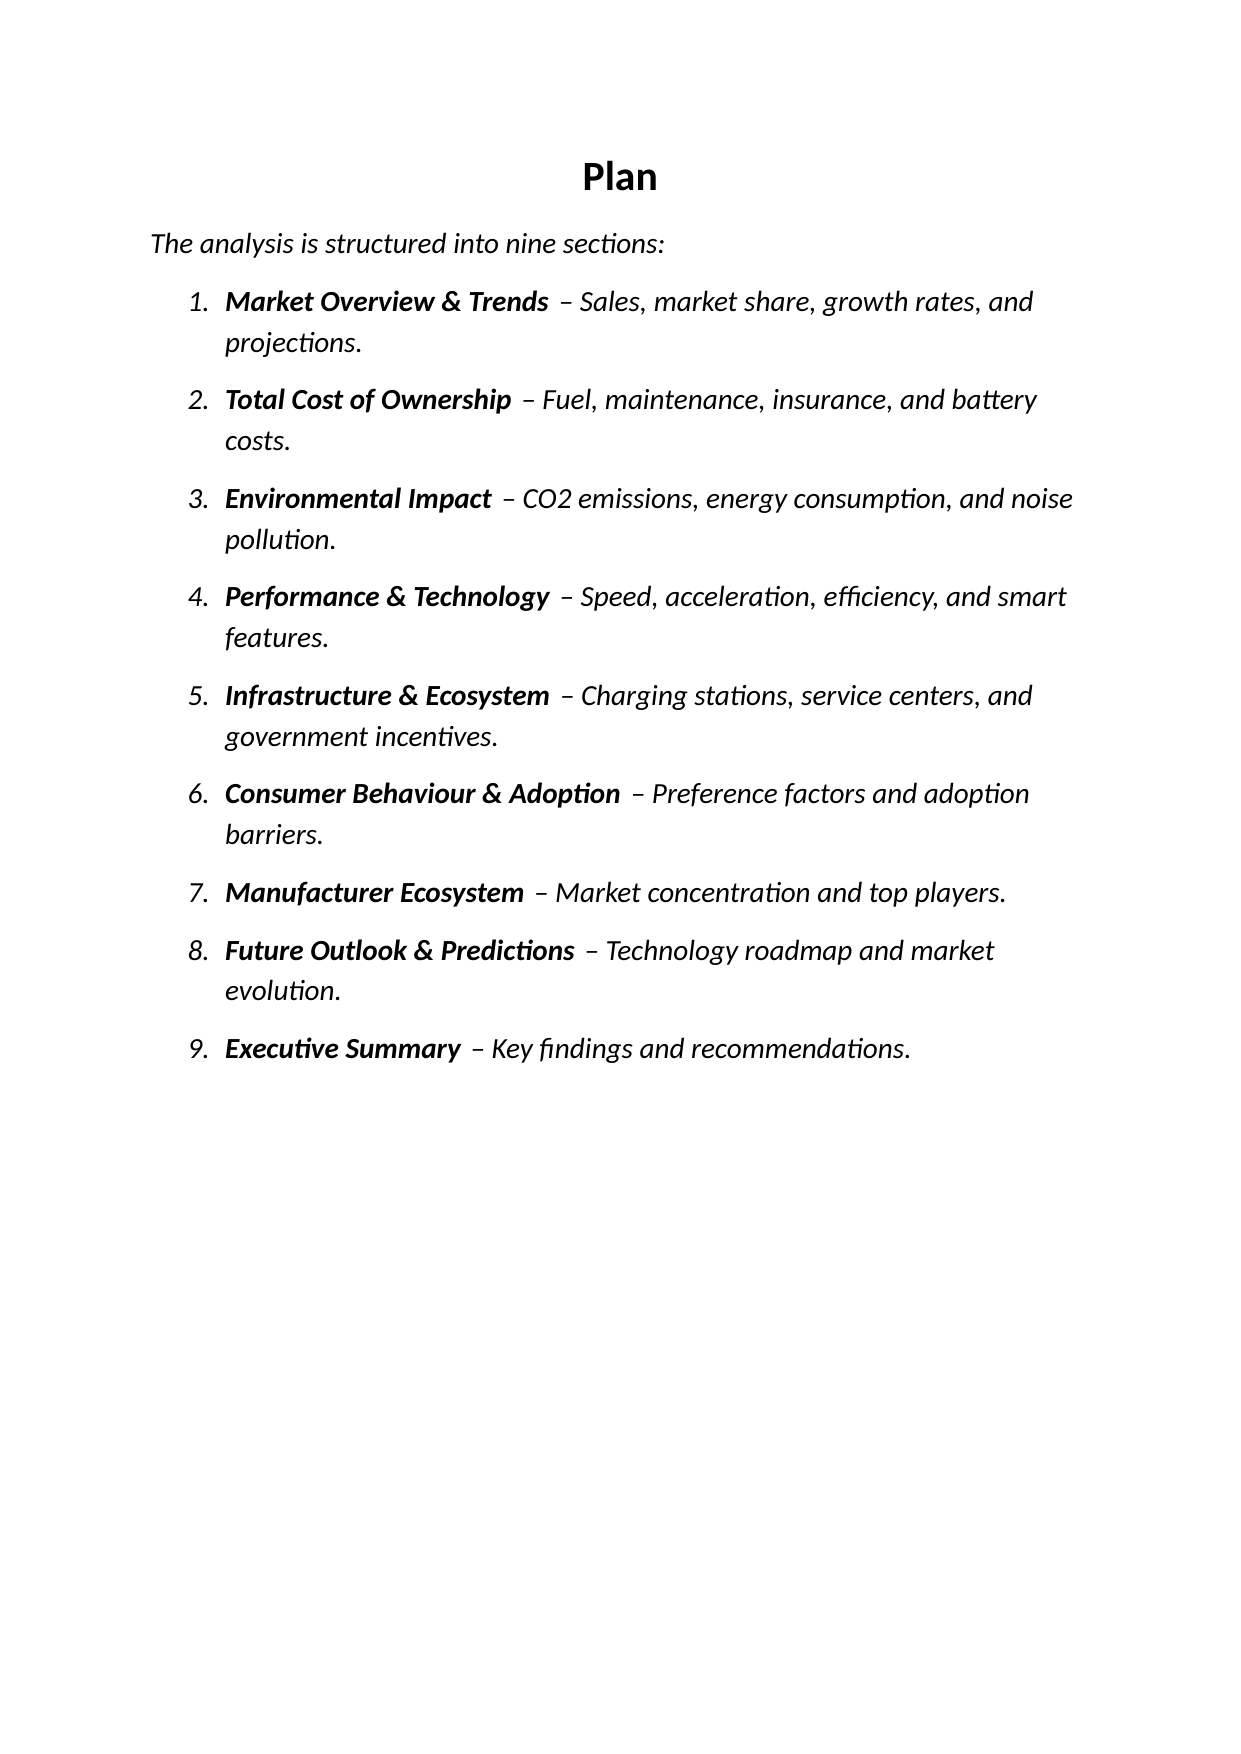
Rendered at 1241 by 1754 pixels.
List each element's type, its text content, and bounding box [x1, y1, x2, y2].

list Manufacturer Ecosystem – Market concentration and top players. [187, 874, 1090, 909]
text The analysis is structured into nine sections: [150, 225, 1090, 261]
list Total Cost of Ownership – Fuel, maintenance, insurance, and battery costs. [187, 381, 1090, 458]
list Future Outlook & Predictions – Technology roadmap and market evolution. [187, 932, 1090, 1008]
list Environmental Impact – CO2 emissions, energy consumption, and noise pollution. [187, 480, 1090, 556]
list Market Overview & Trends – Sales, market share, growth rates, and projections. [187, 283, 1090, 359]
text Plan [150, 150, 1090, 201]
list Infrastructure & Ecosystem – Charging stations, service centers, and government incentives. [187, 677, 1090, 753]
list Executive Summary – Key findings and recommendations. [187, 1030, 1090, 1066]
list Consumer Behaviour & Adoption – Preference factors and adoption barriers. [187, 775, 1090, 852]
list Performance & Technology – Speed, acceleration, efficiency, and smart features. [187, 578, 1090, 655]
